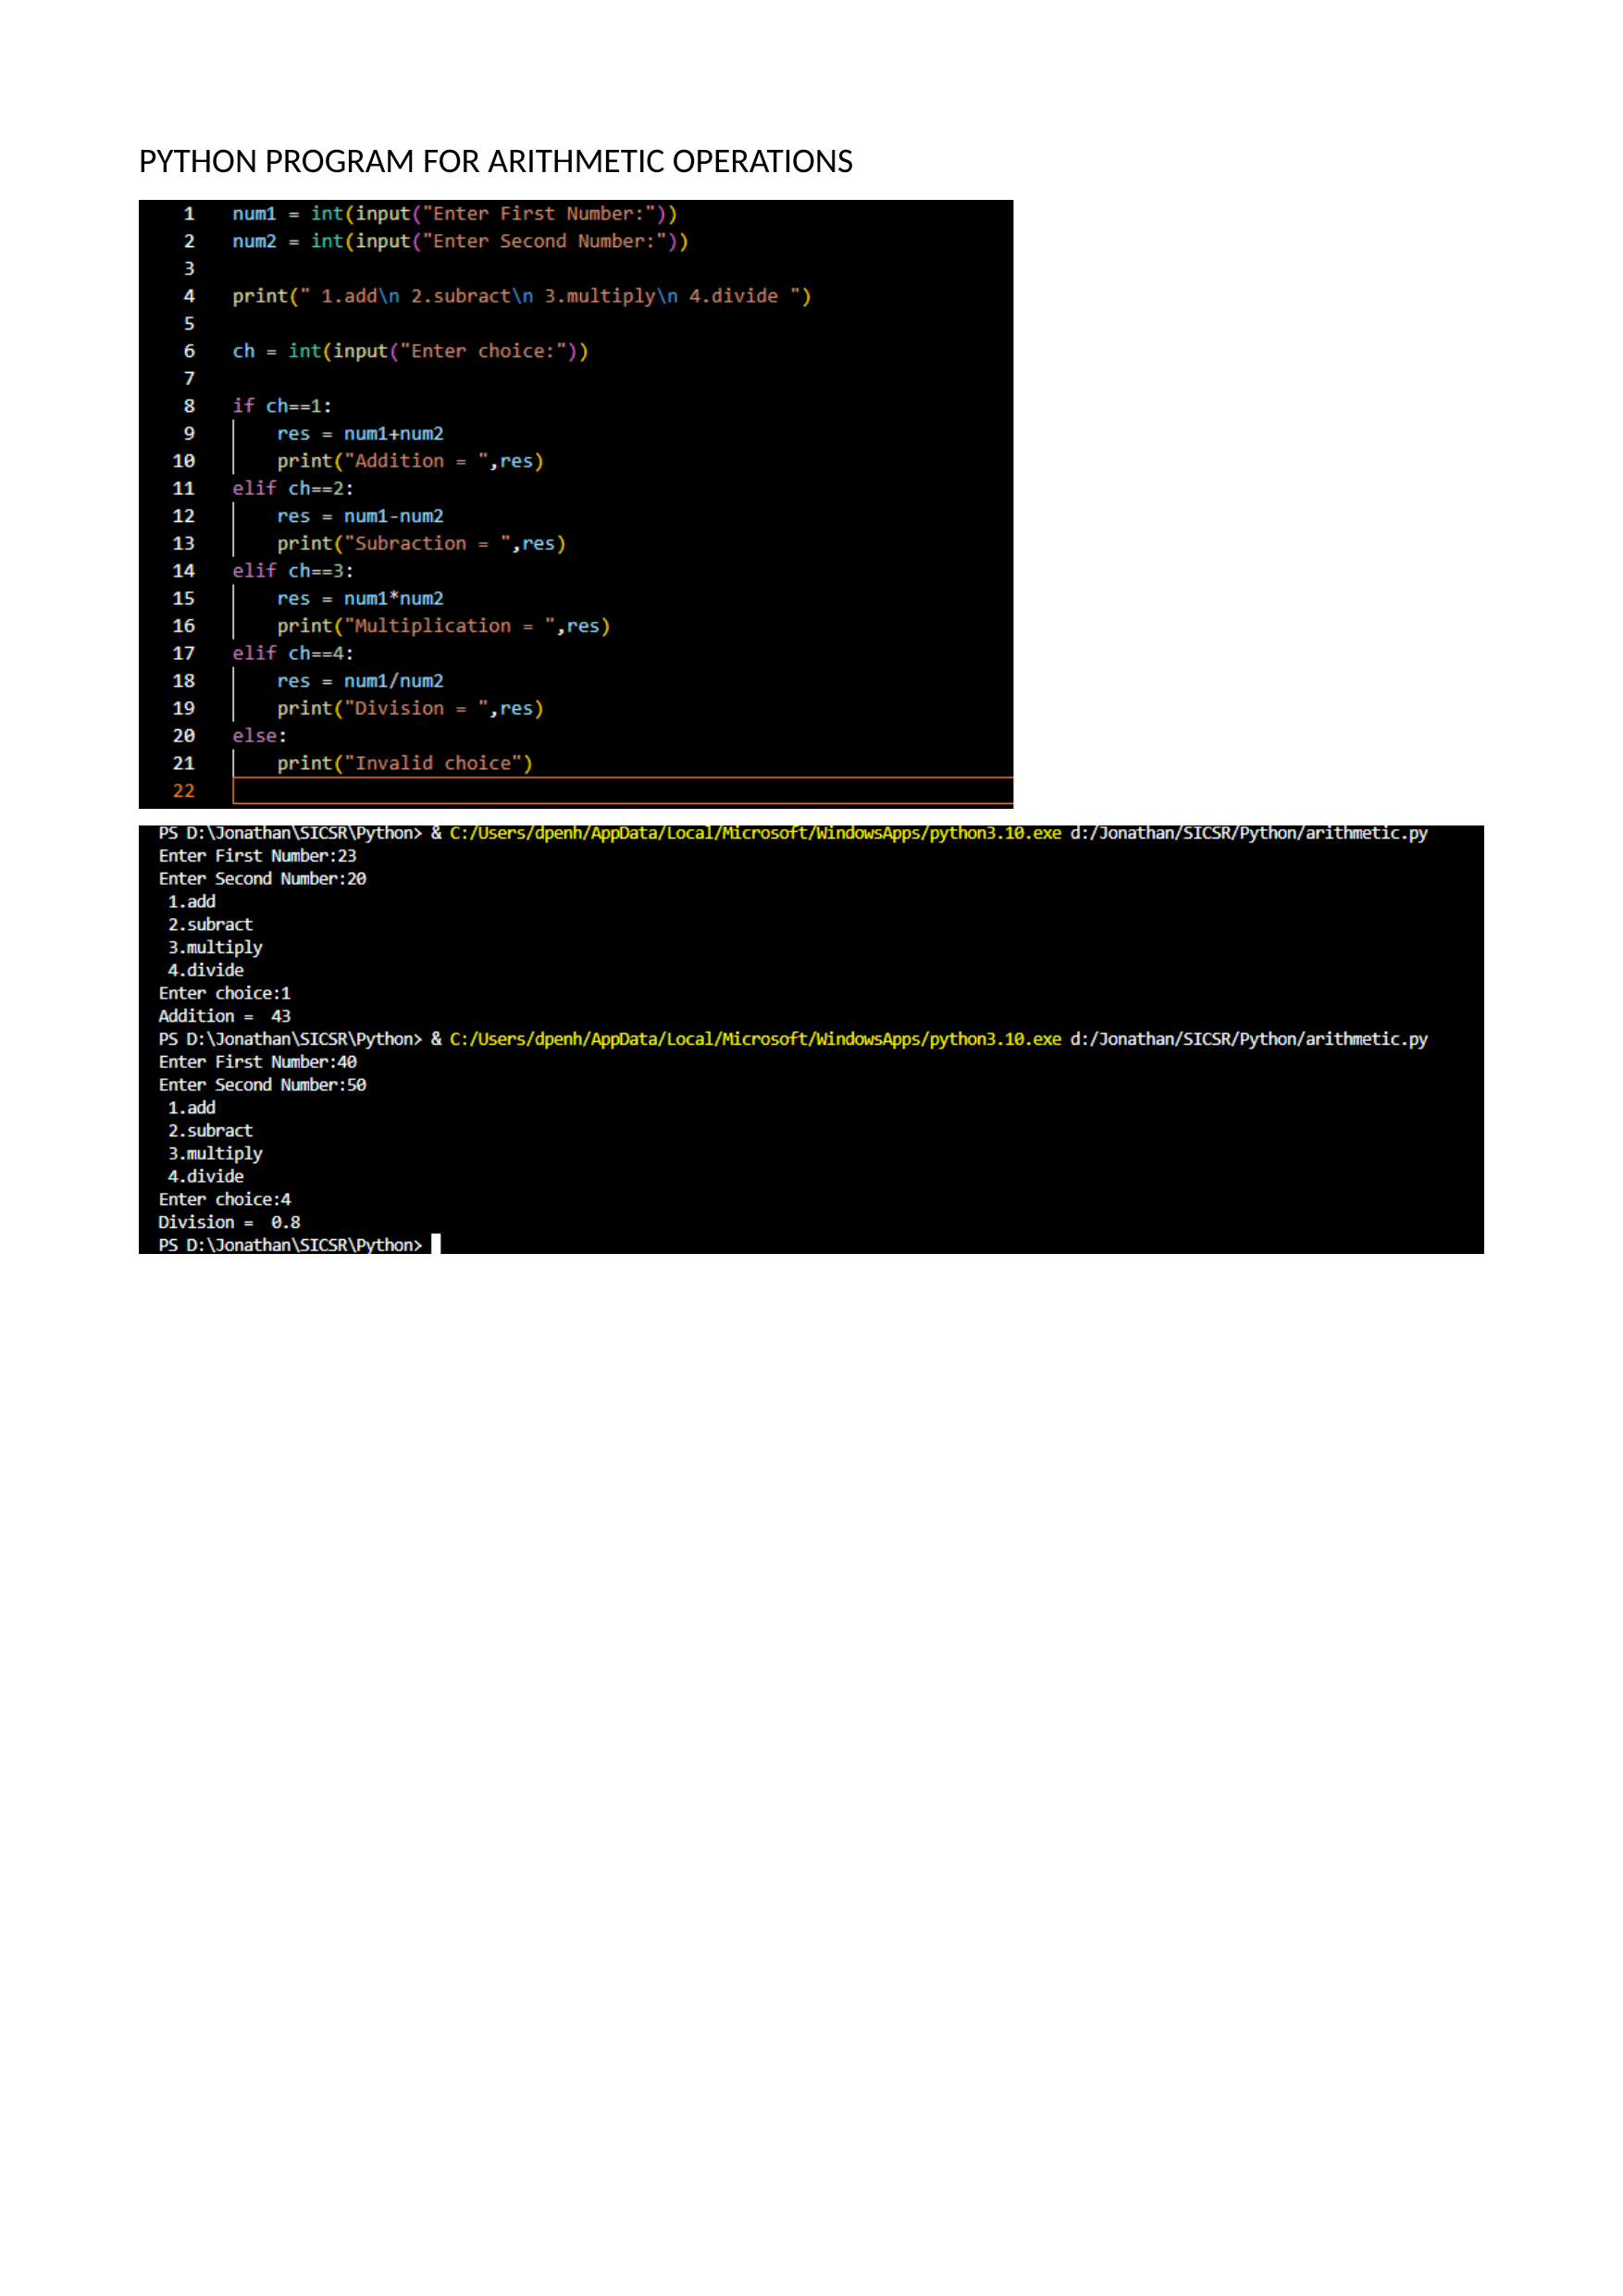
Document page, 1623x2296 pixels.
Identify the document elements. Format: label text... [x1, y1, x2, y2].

picture [139, 200, 1014, 809]
picture [139, 825, 1484, 1254]
text PYTHON PROGRAM FOR ARITHMETIC OPERATIONS [139, 139, 1484, 181]
